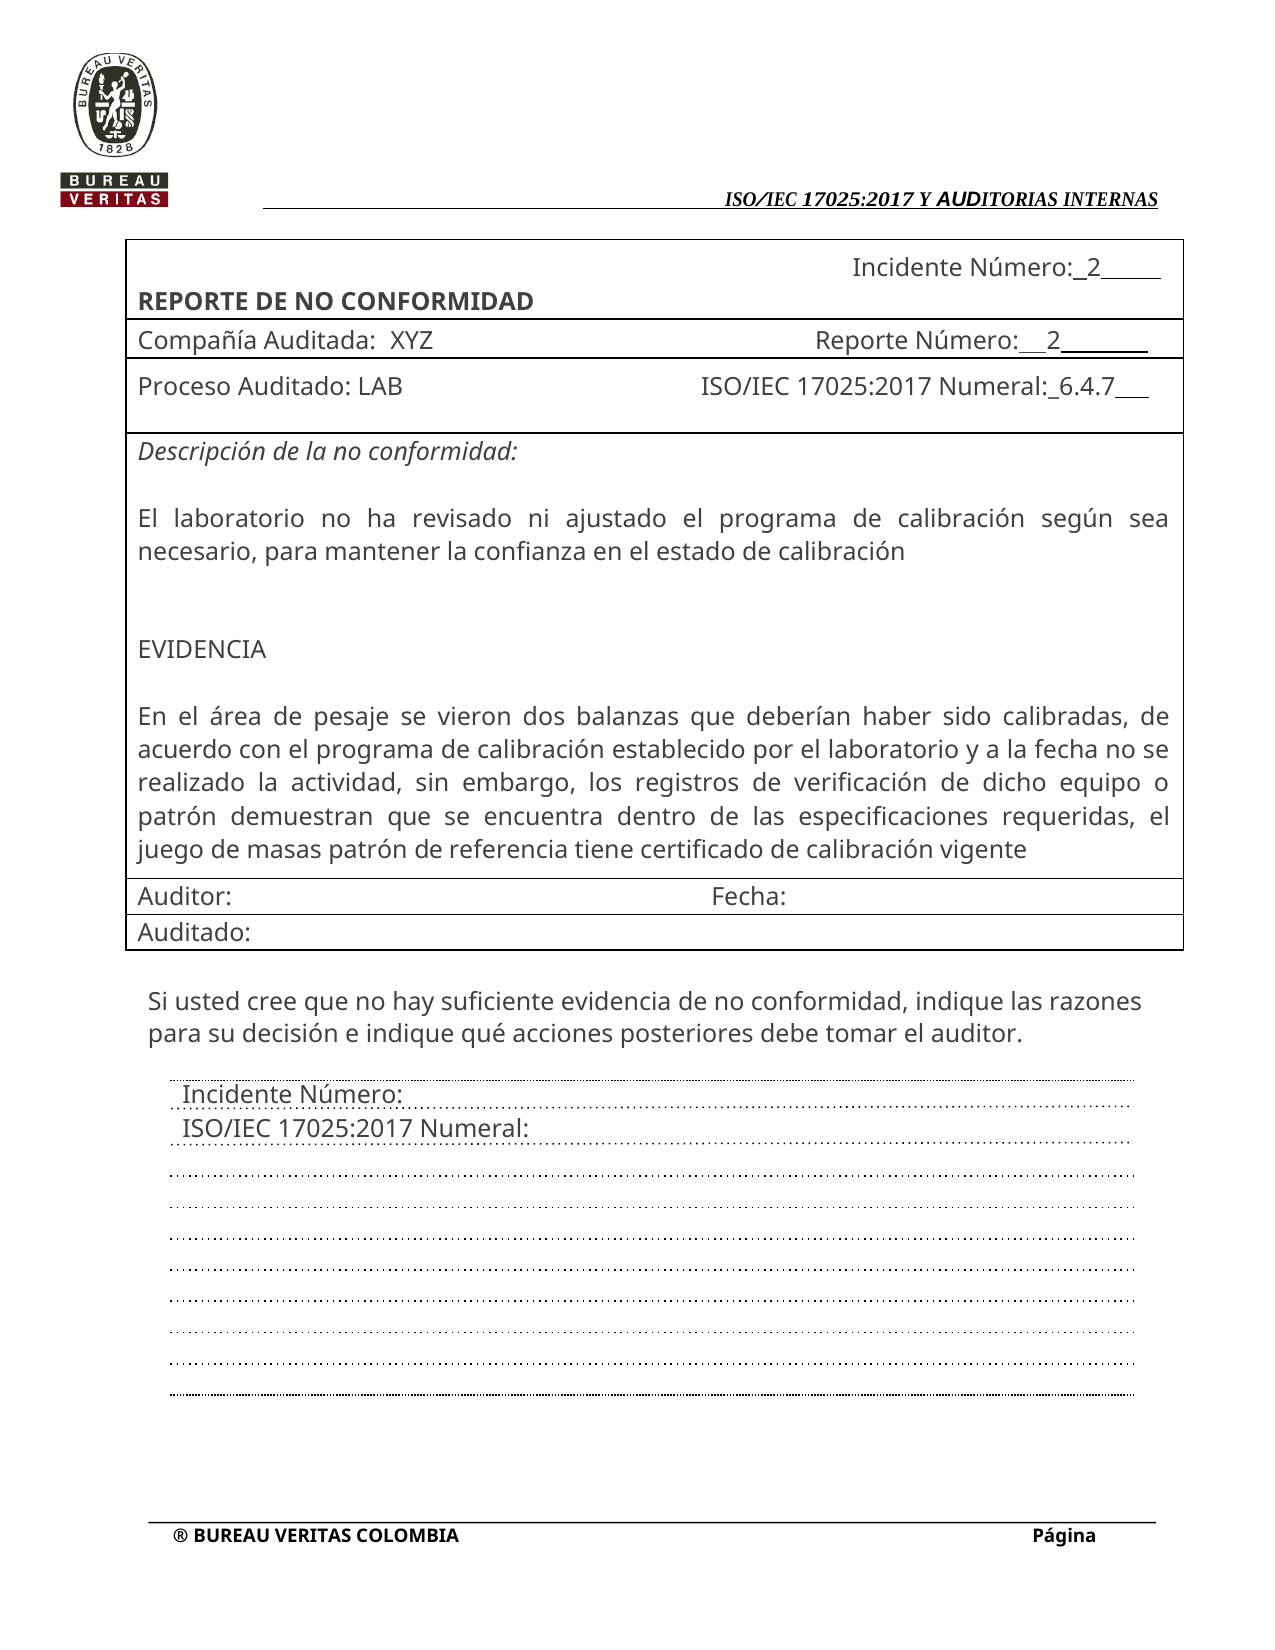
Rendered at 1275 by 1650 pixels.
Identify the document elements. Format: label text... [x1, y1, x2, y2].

table_cell ISO/IEC 17025:2017 Numeral:_6.4.7 [623, 359, 1183, 432]
text ISO/IEC 17025:2017 Numeral: [182, 1111, 1196, 1145]
table_cell Reporte Número: 2 [623, 320, 1183, 357]
table_cell Compañía Auditada: XYZ [127, 320, 623, 357]
table_cell Fecha: [623, 879, 1183, 913]
table_cell Auditado: [127, 915, 1183, 949]
picture [60, 53, 169, 207]
text Incidente Número: [182, 1079, 1196, 1108]
table_cell Proceso Auditado: LAB [127, 359, 623, 432]
text Si usted cree que no hay suficiente evidencia de no conformidad, indique las razones para su decisión e indique qué acciones posteriores debe tomar el auditor. [148, 983, 1165, 1050]
table_header Incidente Número: 2 [623, 240, 1183, 318]
table_cell Descripción de la no conformidad: El laboratorio no ha revisado ni ajustado el programa de calibración según sea necesario, para mantener la confianza en el estado de calibración EVIDENCIA En el área de pesaje se vieron dos balanzas que deberían haber sido calibradas, de acuerdo con el programa de calibración establecido por el laboratorio y a la fecha no se realizado la actividad, sin embargo, los registros de verificación de dicho equipo o patrón demuestran que se encuentra dentro de las especificaciones requeridas, el juego de masas patrón de referencia tiene certificado de calibración vigente [127, 434, 1183, 877]
table_cell Auditor: [127, 879, 623, 913]
table_header REPORTE DE NO CONFORMIDAD [127, 240, 623, 318]
